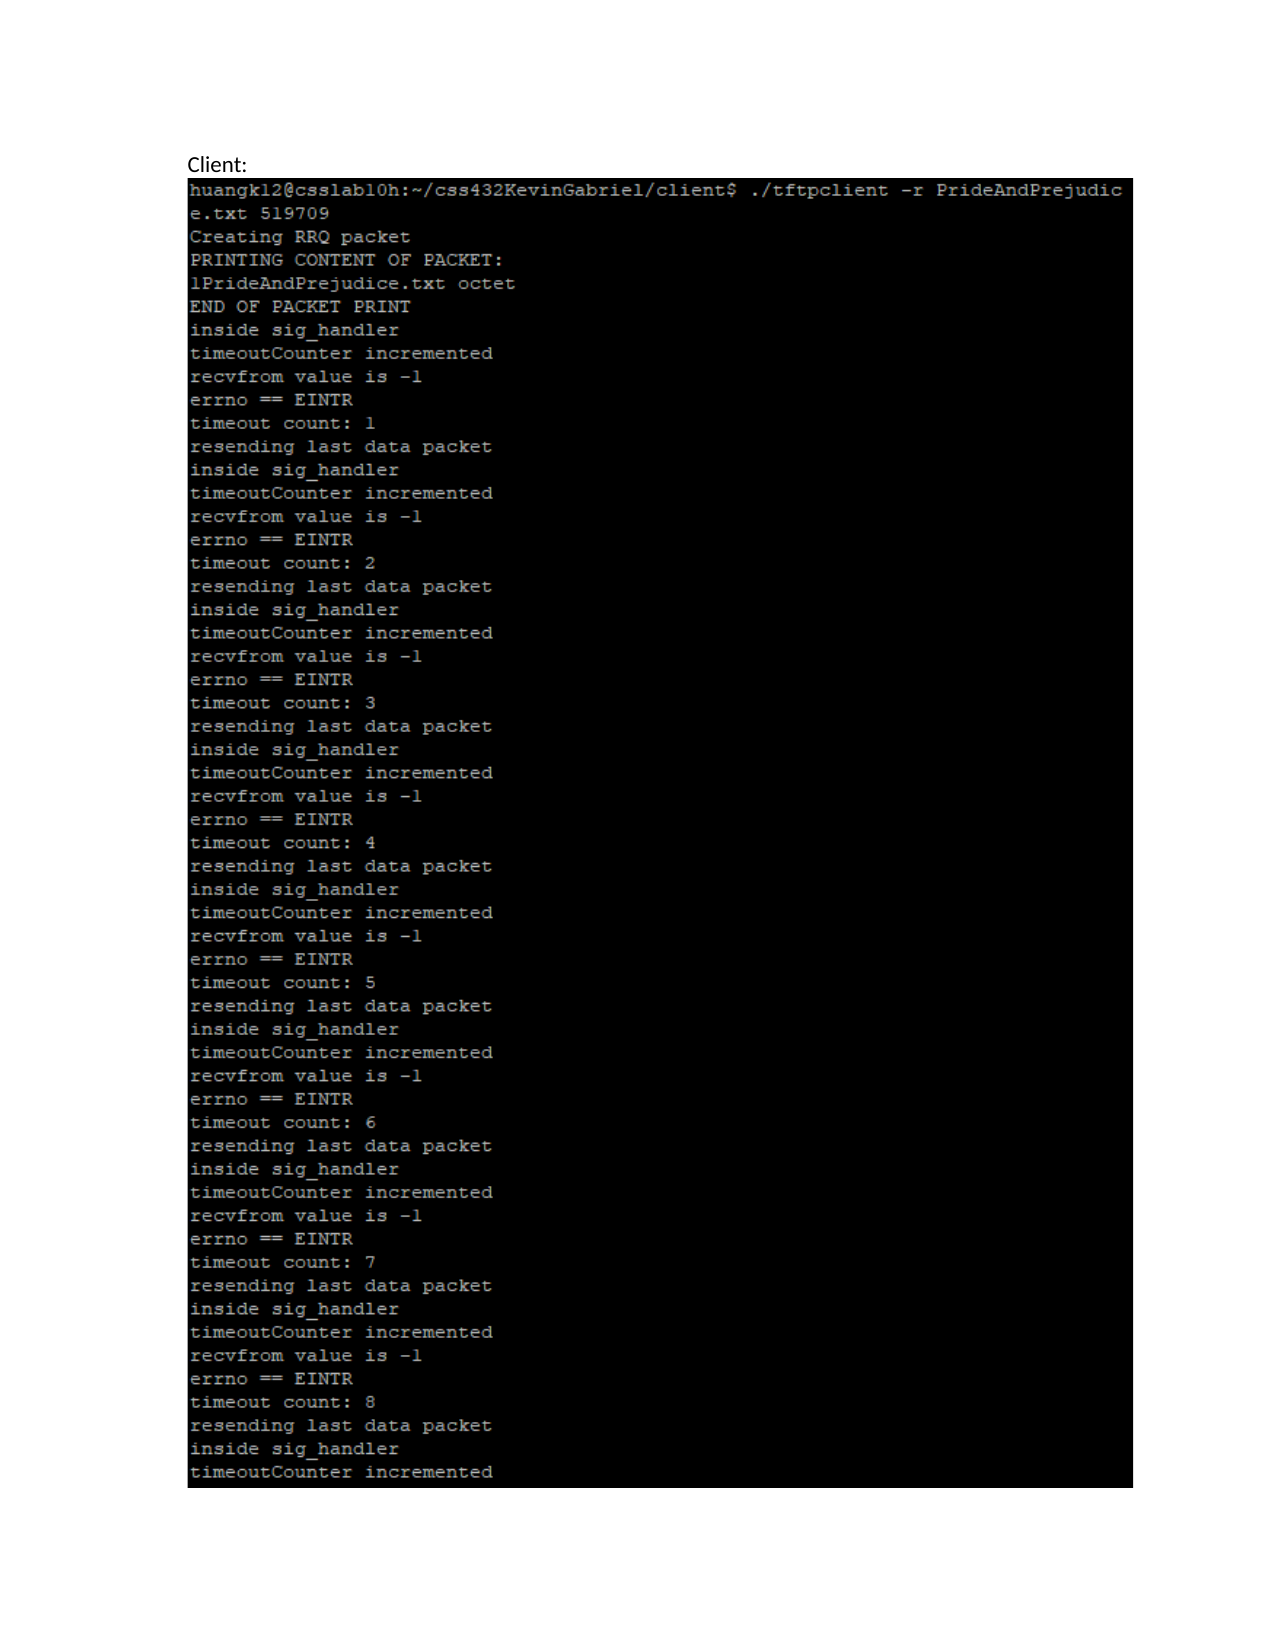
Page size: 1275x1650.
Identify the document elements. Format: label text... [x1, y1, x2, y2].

text Client: [150, 150, 1125, 178]
picture [187, 178, 1134, 1488]
